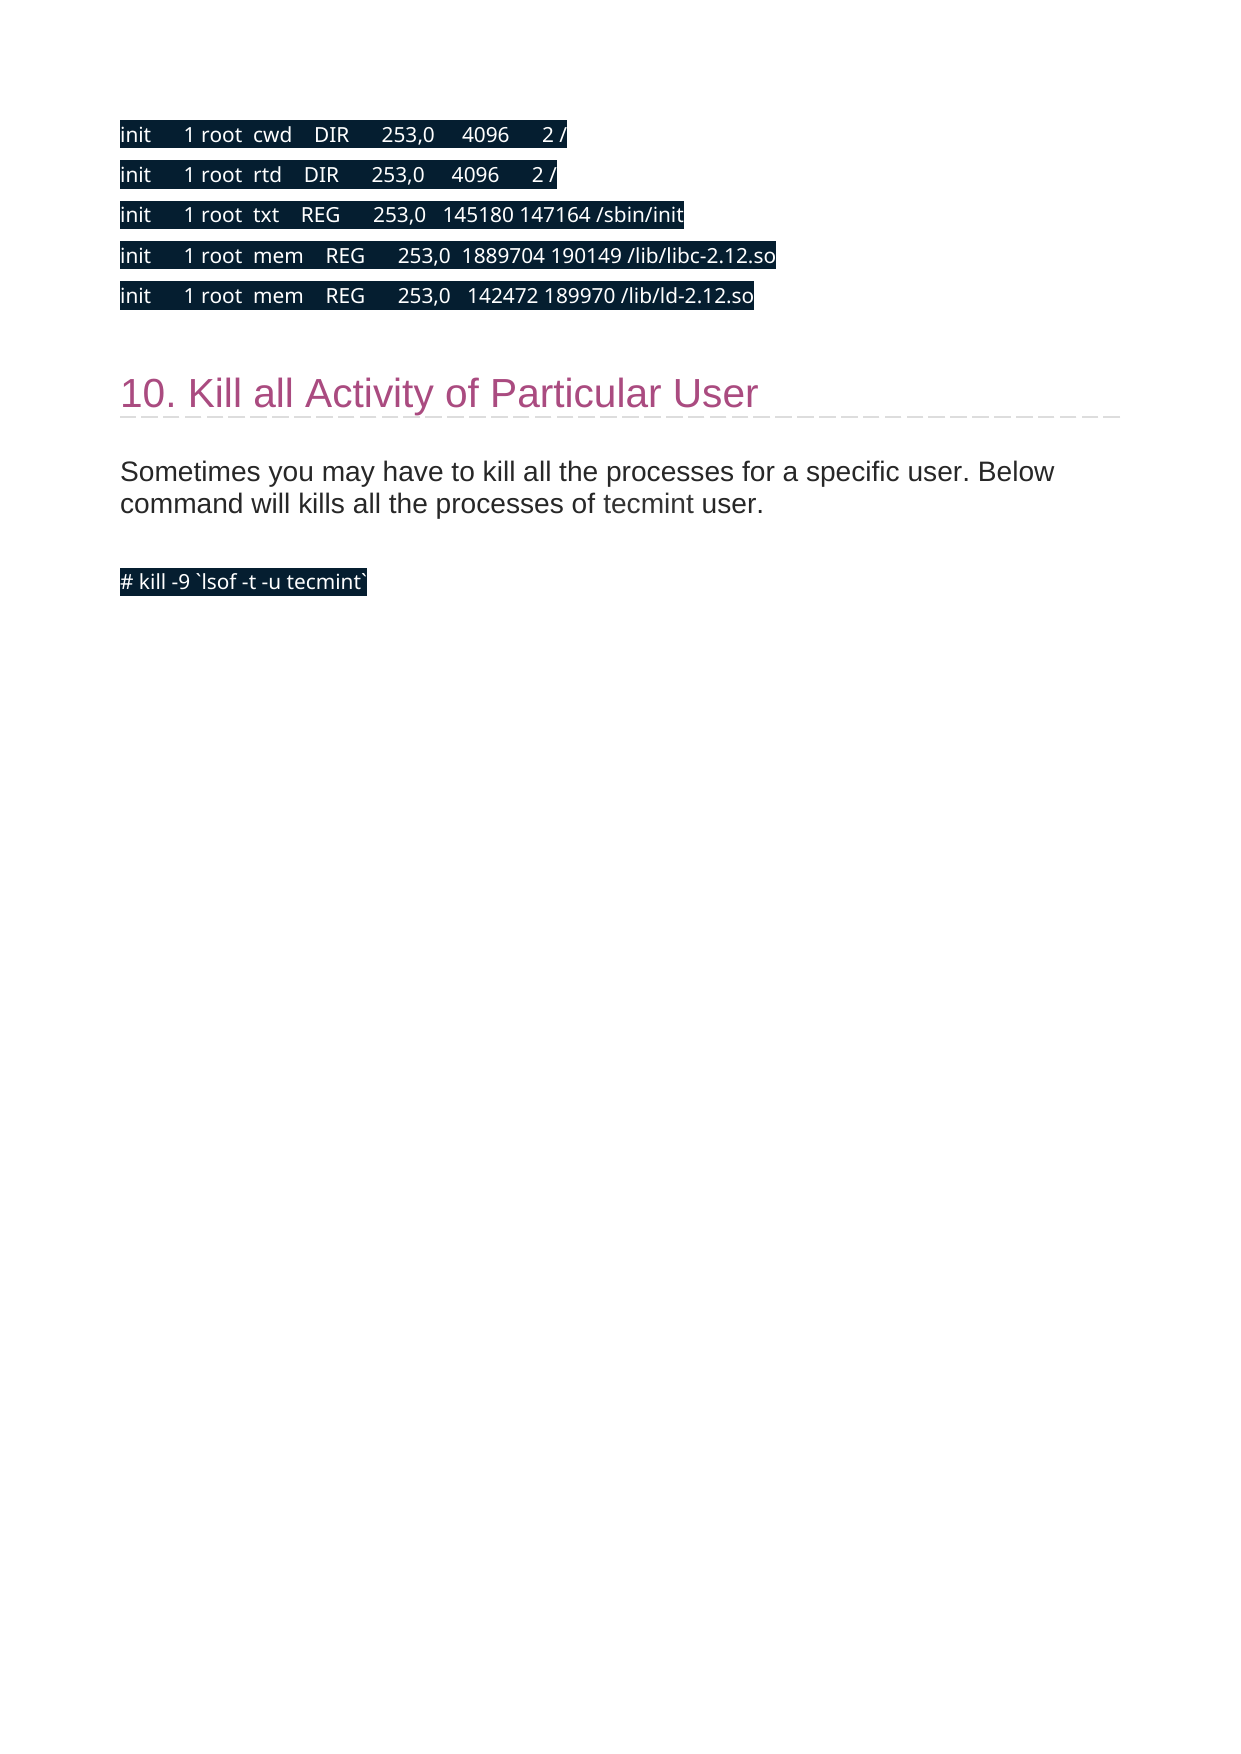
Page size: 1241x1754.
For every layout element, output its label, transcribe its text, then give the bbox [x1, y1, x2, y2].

text # kill -9 `lsof -t -u tecmint` [120, 567, 1120, 596]
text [120, 120, 1120, 310]
text Sometimes you may have to kill all the processes for a specific user. Below command will kills all the processes of tecmint user. [120, 455, 1120, 519]
subtitle 10. Kill all Activity of Particular User [120, 369, 1120, 418]
